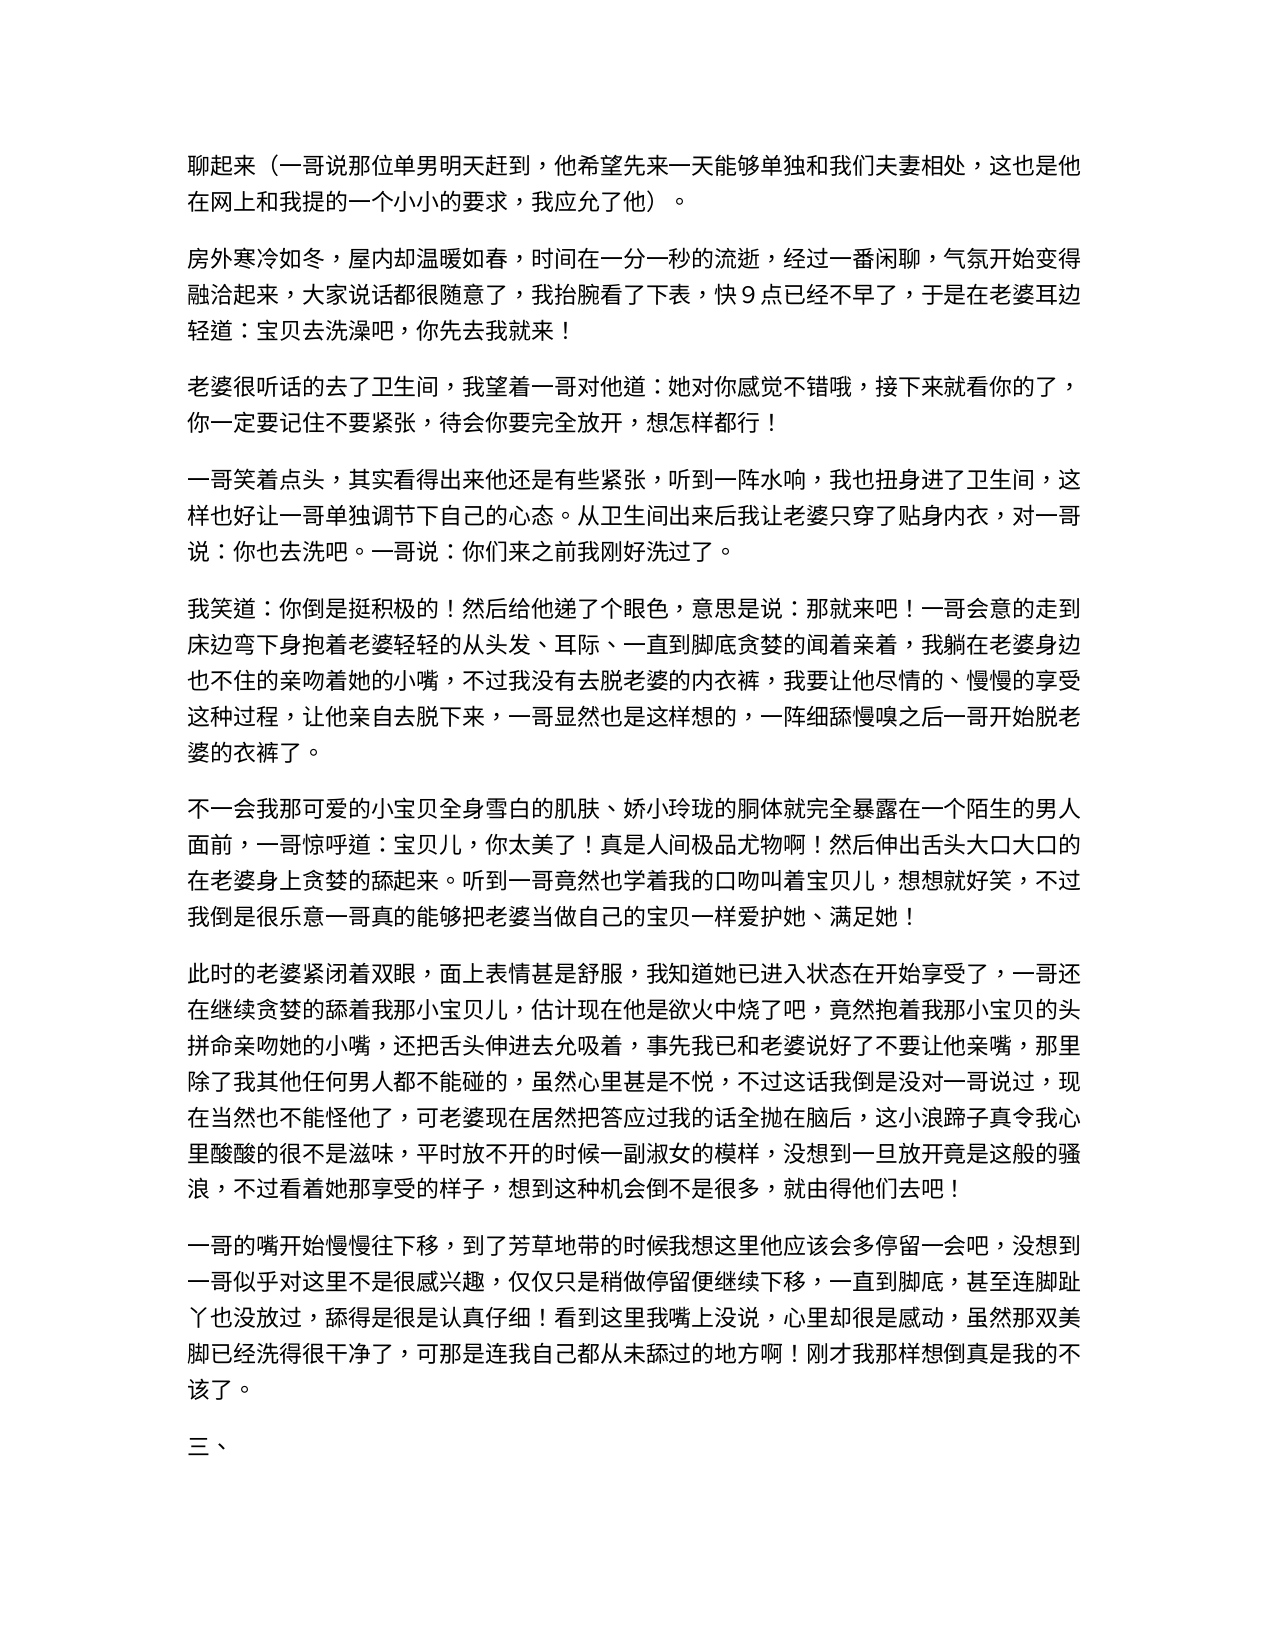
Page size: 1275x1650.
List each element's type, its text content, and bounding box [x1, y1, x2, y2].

text 房外寒冷如冬，屋内却温暖如春，时间在一分一秒的流逝，经过一番闲聊，气氛开始变得融洽起来，大家说话都很随意了，我抬腕看了下表，快９点已经不早了，于是在老婆耳边轻道：宝贝去洗澡吧，你先去我就来！ [187, 243, 1087, 346]
text 我笑道：你倒是挺积极的！然后给他递了个眼色，意思是说：那就来吧！一哥会意的走到床边弯下身抱着老婆轻轻的从头发、耳际、一直到脚底贪婪的闻着亲着，我躺在老婆身边也不住的亲吻着她的小嘴，不过我没有去脱老婆的内衣裤，我要让他尽情的、慢慢的享受这种过程，让他亲自去脱下来，一哥显然也是这样想的，一阵细舔慢嗅之后一哥开始脱老婆的衣裤了。 [187, 593, 1087, 768]
text 此时的老婆紧闭着双眼，面上表情甚是舒服，我知道她已进入状态在开始享受了，一哥还在继续贪婪的舔着我那小宝贝儿，估计现在他是欲火中烧了吧，竟然抱着我那小宝贝的头拼命亲吻她的小嘴，还把舌头伸进去允吸着，事先我已和老婆说好了不要让他亲嘴，那里除了我其他任何男人都不能碰的，虽然心里甚是不悦，不过这话我倒是没对一哥说过，现在当然也不能怪他了，可老婆现在居然把答应过我的话全抛在脑后，这小浪蹄子真令我心里酸酸的很不是滋味，平时放不开的时候一副淑女的模样，没想到一旦放开竟是这般的骚浪，不过看着她那享受的样子，想到这种机会倒不是很多，就由得他们去吧！ [187, 958, 1087, 1205]
text 一哥笑着点头，其实看得出来他还是有些紧张，听到一阵水响，我也扭身进了卫生间，这样也好让一哥单独调节下自己的心态。从卫生间出来后我让老婆只穿了贴身内衣，对一哥说：你也去洗吧。一哥说：你们来之前我刚好洗过了。 [187, 464, 1087, 567]
text 三、 [187, 1431, 1087, 1462]
text 一哥的嘴开始慢慢往下移，到了芳草地带的时候我想这里他应该会多停留一会吧，没想到一哥似乎对这里不是很感兴趣，仅仅只是稍做停留便继续下移，一直到脚底，甚至连脚趾丫也没放过，舔得是很是认真仔细！看到这里我嘴上没说，心里却很是感动，虽然那双美脚已经洗得很干净了，可那是连我自己都从未舔过的地方啊！刚才我那样想倒真是我的不该了。 [187, 1230, 1087, 1405]
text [187, 150, 1087, 217]
text 不一会我那可爱的小宝贝全身雪白的肌肤、娇小玲珑的胴体就完全暴露在一个陌生的男人面前，一哥惊呼道：宝贝儿，你太美了！真是人间极品尤物啊！然后伸出舌头大口大口的在老婆身上贪婪的舔起来。听到一哥竟然也学着我的口吻叫着宝贝儿，想想就好笑，不过我倒是很乐意一哥真的能够把老婆当做自己的宝贝一样爱护她、满足她！ [187, 793, 1087, 932]
text 老婆很听话的去了卫生间，我望着一哥对他道：她对你感觉不错哦，接下来就看你的了，你一定要记住不要紧张，待会你要完全放开，想怎样都行！ [187, 371, 1087, 438]
